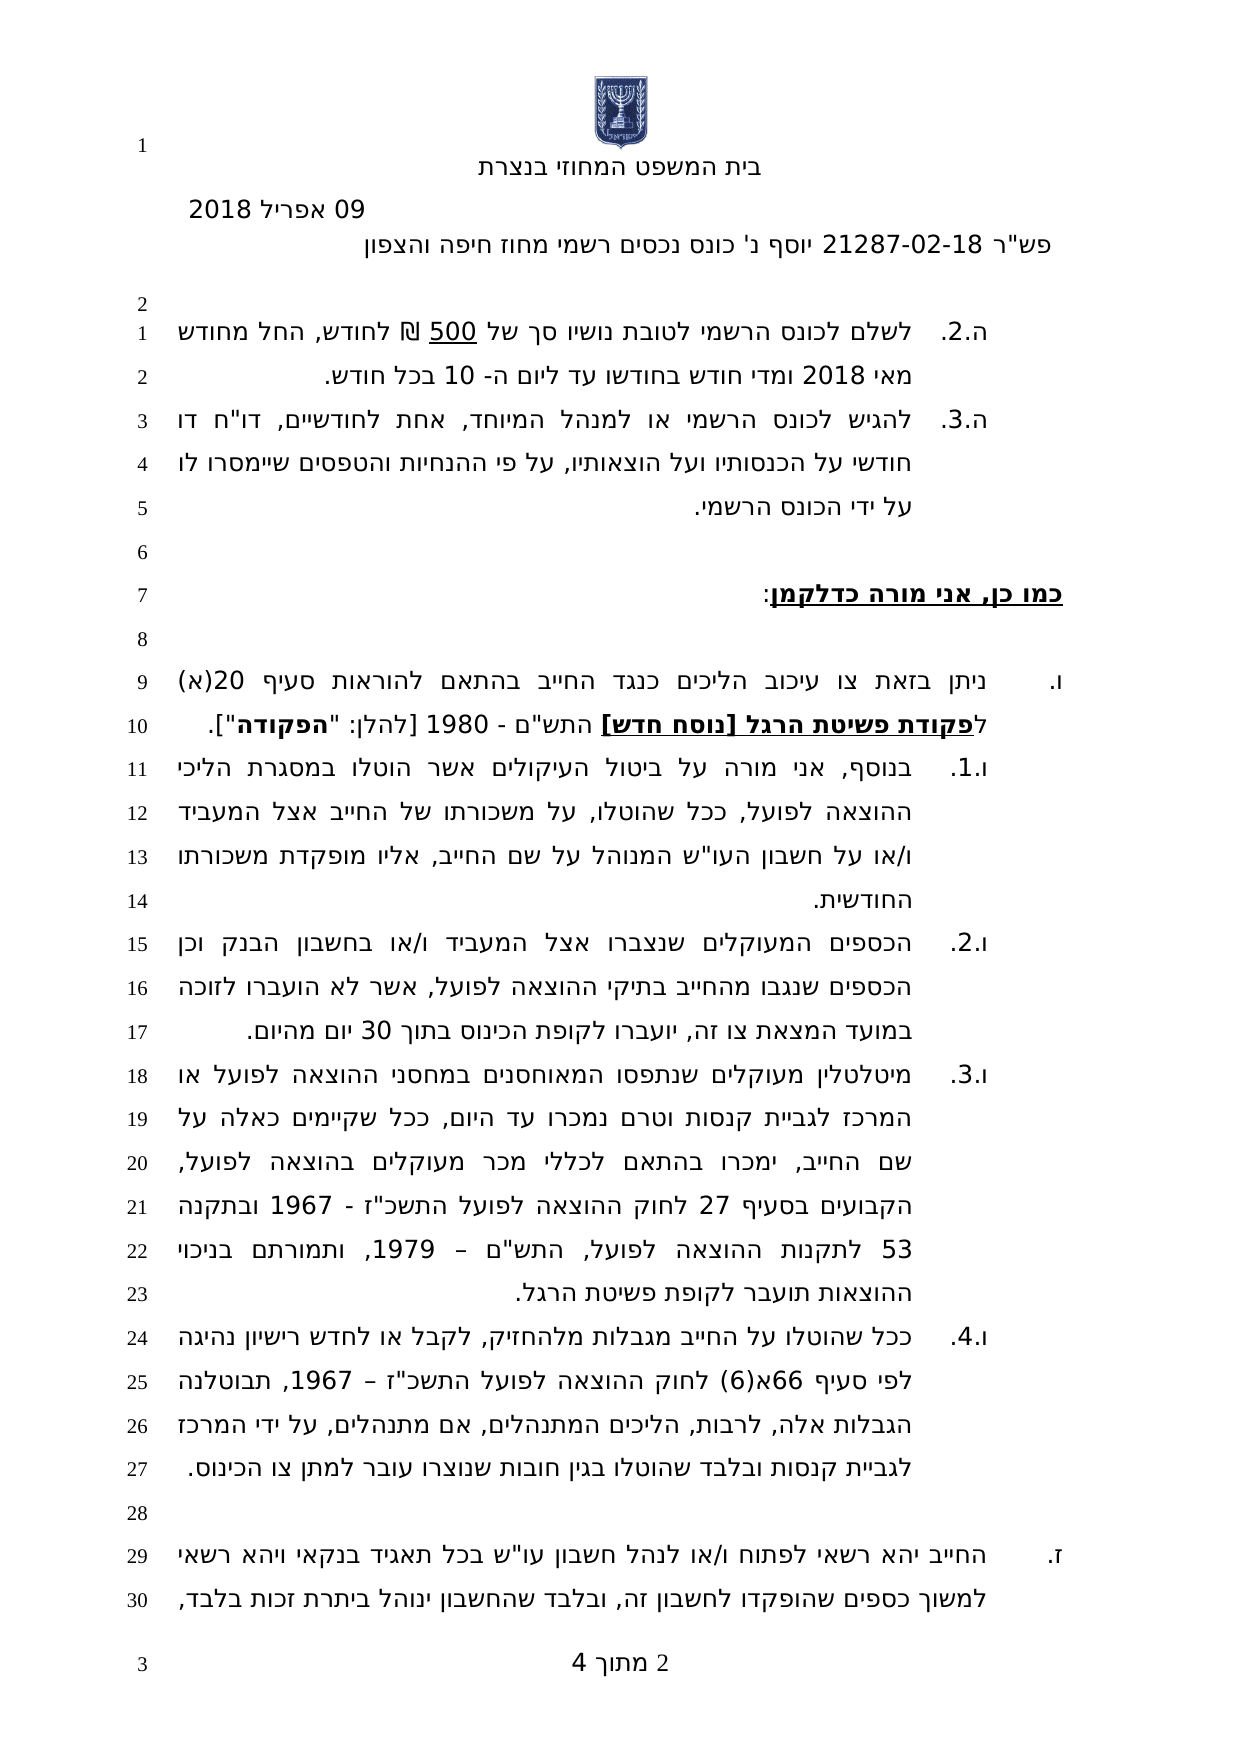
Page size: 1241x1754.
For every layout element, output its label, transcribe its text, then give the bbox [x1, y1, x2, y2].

text כמו כן, אני מורה כדלקמן: [177, 579, 1063, 608]
text ו. ניתן בזאת צו עיכוב הליכים כנגד החייב בהתאם להוראות סעיף 20(א) לפקודת פשיטת הרגל [נוסח חדש] התש"ם - 1980 [להלן: "הפקודה"]. [177, 666, 1063, 739]
text ו.1. בנוסף, אני מורה על ביטול העיקולים אשר הוטלו במסגרת הליכי ההוצאה לפועל, ככל שהוטלו, על משכורתו של החייב אצל המעביד ו/או על חשבון העו"ש המנוהל על שם החייב, אליו מופקדת משכורתו החודשית. [177, 753, 988, 914]
text ה.2. לשלם לכונס הרשמי לטובת נושיו סך של 500 ₪ לחודש, החל מחודש מאי 2018 ומדי חודש בחודשו עד ליום ה- 10 בכל חודש. [177, 317, 988, 390]
text ו.2. הכספים המעוקלים שנצברו אצל המעביד ו/או בחשבון הבנק וכן הכספים שנגבו מהחייב בתיקי ההוצאה לפועל, אשר לא הועברו לזוכה במועד המצאת צו זה, יועברו לקופת הכינוס בתוך 30 יום מהיום. [177, 928, 988, 1045]
text ו.3. מיטלטלין מעוקלים שנתפסו המאוחסנים במחסני ההוצאה לפועל או המרכז לגביית קנסות וטרם נמכרו עד היום, ככל שקיימים כאלה על שם החייב, ימכרו בהתאם לכללי מכר מעוקלים בהוצאה לפועל, הקבועים בסעיף 27 לחוק ההוצאה לפועל התשכ"ז - 1967 ובתקנה 53 לתקנות ההוצאה לפועל, התש"ם – 1979, ותמורתם בניכוי ההוצאות תועבר לקופת פשיטת הרגל. [177, 1060, 988, 1308]
picture [589, 75, 651, 152]
text ו.4. ככל שהוטלו על החייב מגבלות מלהחזיק, לקבל או לחדש רישיון נהיגה לפי סעיף 66א(6) לחוק ההוצאה לפועל התשכ"ז – 1967, תבוטלנה הגבלות אלה, לרבות, הליכים המתנהלים, אם מתנהלים, על ידי המרכז לגביית קנסות ובלבד שהוטלו בגין חובות שנוצרו עובר למתן צו הכינוס. [177, 1322, 988, 1483]
text ה.3. להגיש לכונס הרשמי או למנהל המיוחד, אחת לחודשיים, דו"ח דו חודשי על הכנסותיו ועל הוצאותיו, על פי ההנחיות והטפסים שיימסרו לו על ידי הכונס הרשמי. [177, 405, 988, 521]
